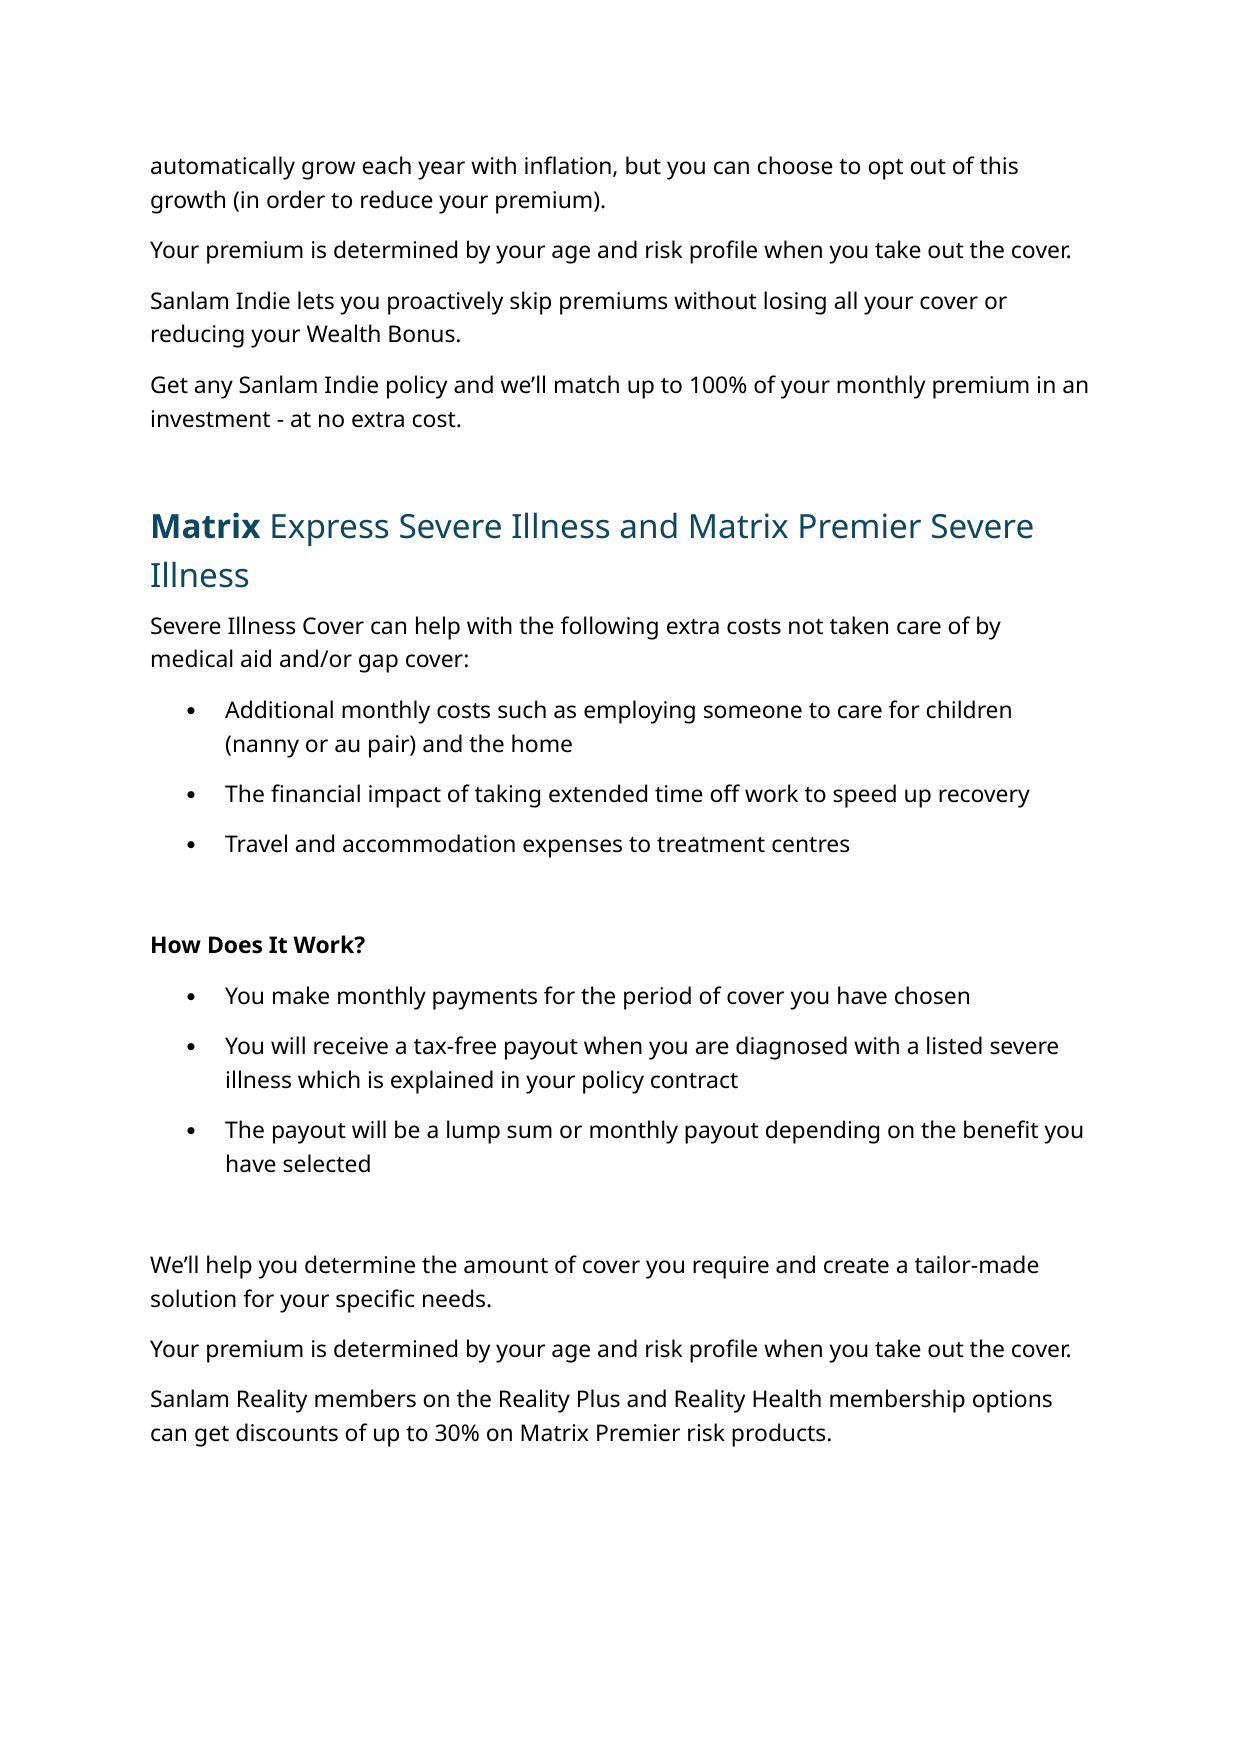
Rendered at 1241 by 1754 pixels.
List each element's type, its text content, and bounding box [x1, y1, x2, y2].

text Severe Illness Cover can help with the following extra costs not taken care of by medical aid and/or gap cover: [150, 609, 1090, 674]
list The financial impact of taking extended time off work to speed up recovery [187, 778, 1090, 809]
text How Does It Work? [150, 929, 1090, 960]
list Travel and accommodation expenses to treatment centres [187, 828, 1090, 859]
text Sanlam Reality members on the Reality Plus and Reality Health membership options can get discounts of up to 30% on Matrix Premier risk products. [150, 1383, 1090, 1448]
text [150, 150, 1090, 215]
list You make monthly payments for the period of cover you have chosen [187, 979, 1090, 1011]
text Sanlam Indie lets you proactively skip premiums without losing all your cover or reducing your Wealth Bonus. [150, 284, 1090, 349]
list The payout will be a lump sum or monthly payout depending on the benefit you have selected [187, 1114, 1090, 1179]
text Your premium is determined by your age and risk profile when you take out the cover. [150, 1333, 1090, 1364]
subtitle Matrix Express Severe Illness and Matrix Premier Severe Illness [150, 503, 1090, 598]
text Get any Sanlam Indie policy and we’ll match up to 100% of your monthly premium in an investment - at no extra cost. [150, 369, 1090, 434]
text We’ll help you determine the amount of cover you require and create a tailor-made solution for your specific needs. [150, 1249, 1090, 1314]
list Additional monthly costs such as employing someone to care for children (nanny or au pair) and the home [187, 694, 1090, 759]
list You will receive a tax-free payout when you are diagnosed with a listed severe illness which is explained in your policy contract [187, 1030, 1090, 1095]
text Your premium is determined by your age and risk profile when you take out the cover. [150, 234, 1090, 265]
